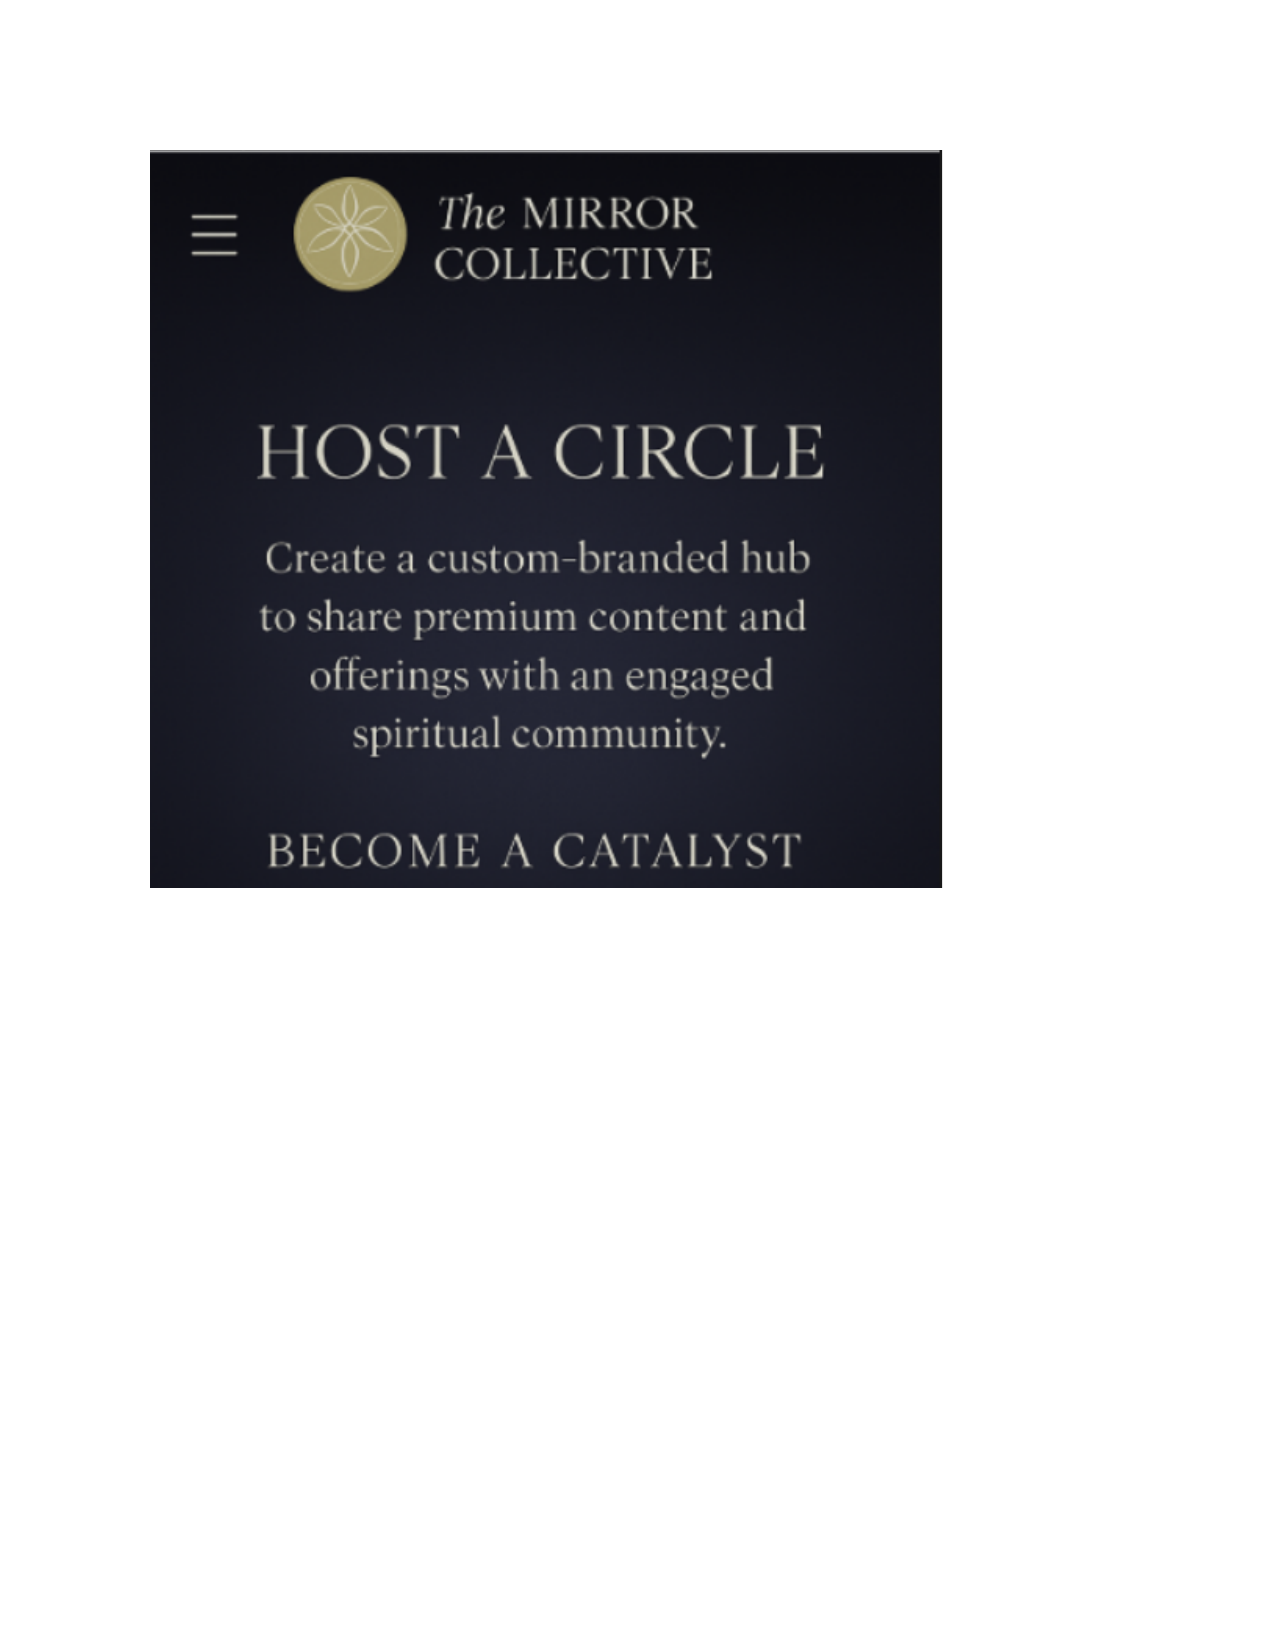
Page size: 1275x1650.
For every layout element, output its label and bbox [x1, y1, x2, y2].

picture [150, 150, 943, 888]
